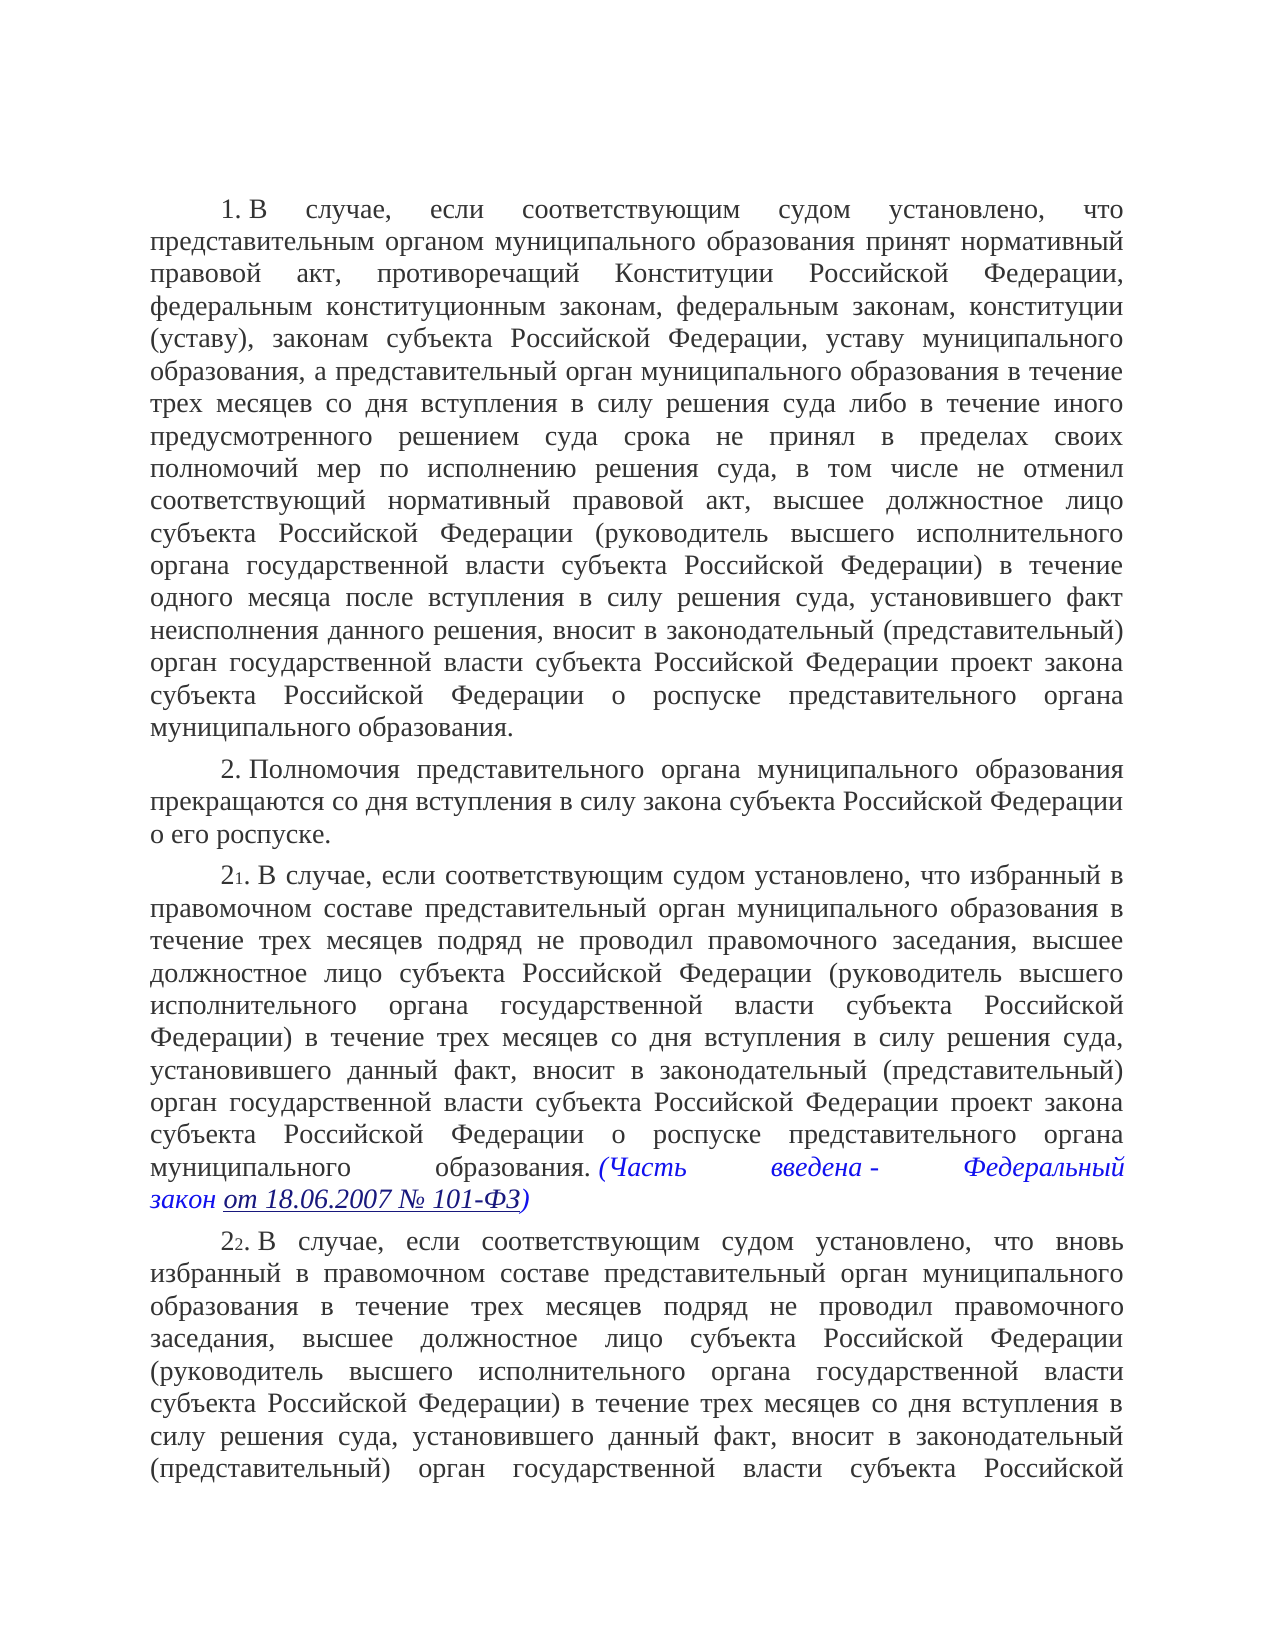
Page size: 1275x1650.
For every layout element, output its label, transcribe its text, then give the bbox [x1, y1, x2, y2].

text 21. В случае, если соответствующим судом установлено, что избранный в правомочном составе представительный орган муниципального образования в течение трех месяцев подряд не проводил правомочного заседания, высшее должностное лицо субъекта Российской Федерации (руководитель высшего исполнительного органа государственной власти субъекта Российской Федерации) в течение трех месяцев со дня вступления в силу решения суда, установившего данный факт, вносит в законодательный (представительный) орган государственной власти субъекта Российской Федерации проект закона субъекта Российской Федерации о роспуске представительного органа муниципального образования. (Часть введена - Федеральный закон от 18.06.2007 № 101-ФЗ) [150, 858, 1125, 1215]
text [150, 1224, 1125, 1483]
text 2. Полномочия представительного органа муниципального образования прекращаются со дня вступления в силу закона субъекта Российской Федерации о его роспуске. [150, 752, 1125, 849]
text 1. В случае, если соответствующим судом установлено, что представительным органом муниципального образования принят нормативный правовой акт, противоречащий Конституции Российской Федерации, федеральным конституционным законам, федеральным законам, конституции (уставу), законам субъекта Российской Федерации, уставу муниципального образования, а представительный орган муниципального образования в течение трех месяцев со дня вступления в силу решения суда либо в течение иного предусмотренного решением суда срока не принял в пределах своих полномочий мер по исполнению решения суда, в том числе не отменил соответствующий нормативный правовой акт, высшее должностное лицо субъекта Российской Федерации (руководитель высшего исполнительного органа государственной власти субъекта Российской Федерации) в течение одного месяца после вступления в силу решения суда, установившего факт неисполнения данного решения, вносит в законодательный (представительный) орган государственной власти субъекта Российской Федерации проект закона субъекта Российской Федерации о роспуске представительного органа муниципального образования. [150, 192, 1125, 742]
